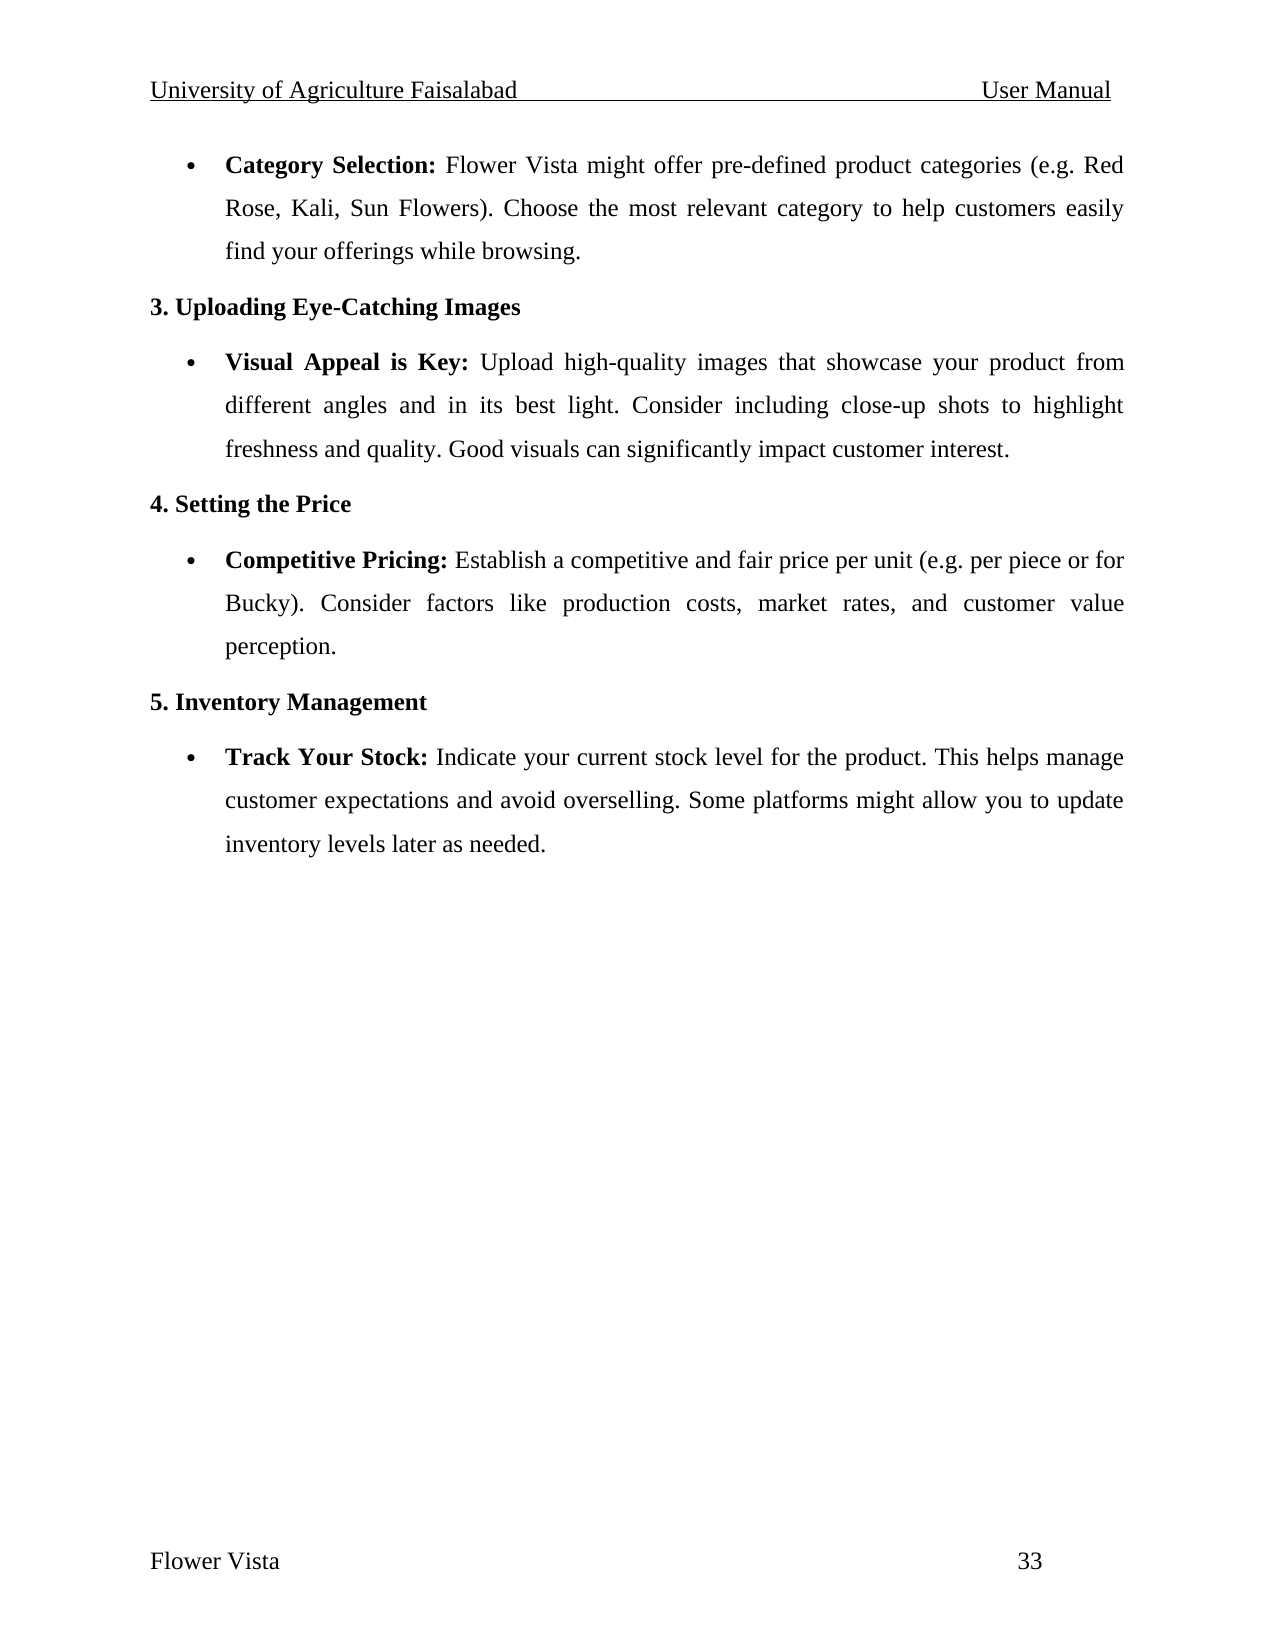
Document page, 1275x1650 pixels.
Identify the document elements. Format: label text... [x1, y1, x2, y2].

list Visual Appeal is Key: Upload high-quality images that showcase your product from different angles and in its best light. Consider including close-up shots to highlight freshness and quality. Good visuals can significantly impact customer interest. [187, 347, 1125, 462]
text 3. Uploading Eye-Catching Images [150, 292, 1125, 321]
text 4. Setting the Price [150, 489, 1125, 518]
list Competitive Pricing: Establish a competitive and fair price per unit (e.g. per piece or for Bucky). Consider factors like production costs, market rates, and customer value perception. [187, 545, 1125, 660]
text 5. Inventory Management [150, 687, 1125, 716]
list Category Selection: Flower Vista might offer pre-defined product categories (e.g. Red Rose, Kali, Sun Flowers). Choose the most relevant category to help customers easily find your offerings while browsing. [187, 150, 1125, 265]
list Track Your Stock: Indicate your current stock level for the product. This helps manage customer expectations and avoid overselling. Some platforms might allow you to update inventory levels later as needed. [187, 742, 1125, 857]
